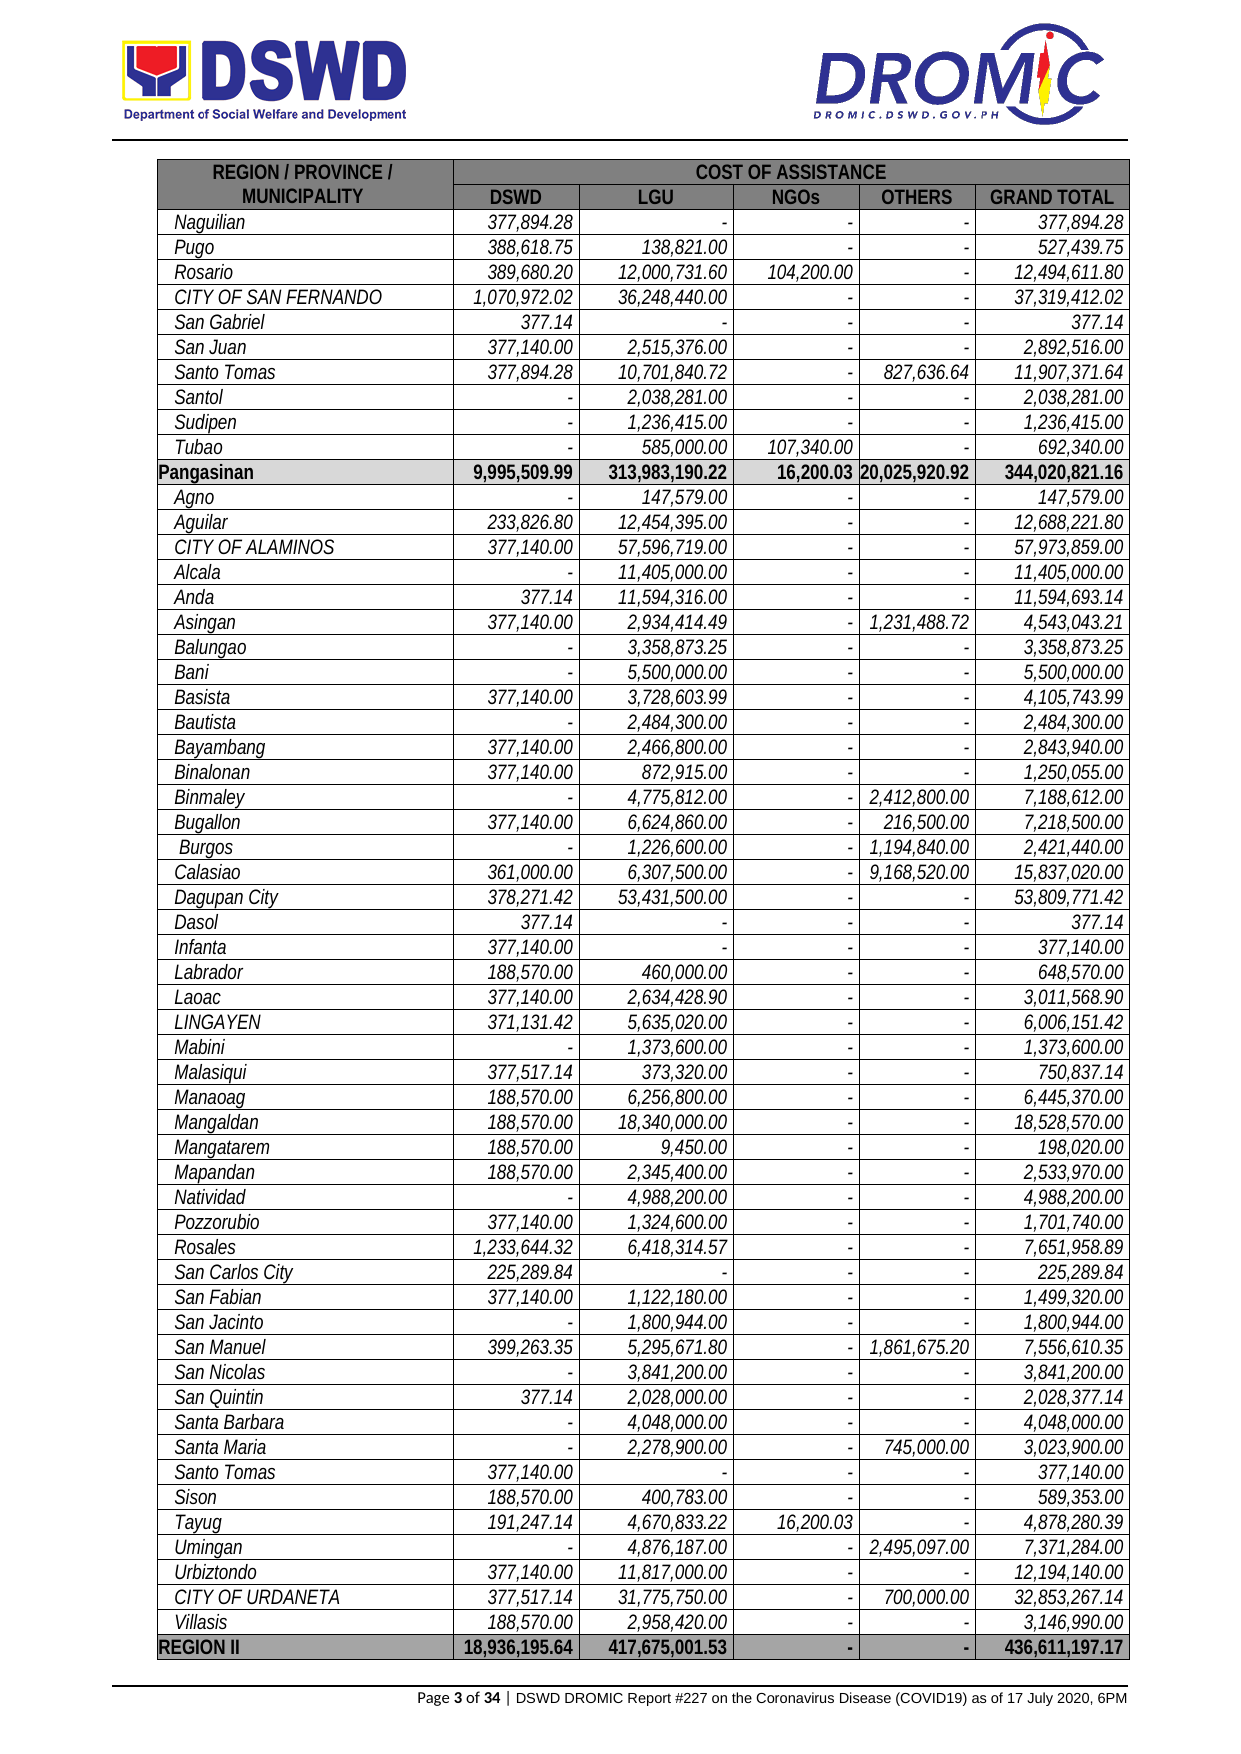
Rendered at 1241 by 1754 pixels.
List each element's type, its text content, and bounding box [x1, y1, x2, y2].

table_cell 11,907,371.64 [976, 360, 1129, 384]
table_cell 6,624,860.00 [580, 810, 733, 834]
table_cell 1,701,740.00 [976, 1210, 1129, 1234]
table_cell 57,973,859.00 [976, 535, 1129, 559]
table_cell [158, 1535, 173, 1559]
table_cell 377,140.00 [454, 610, 579, 634]
table_cell CITY OF URDANETA [174, 1585, 453, 1609]
table_cell - [860, 1510, 975, 1534]
table_cell Mabini [174, 1035, 453, 1059]
table_cell [158, 1360, 173, 1384]
table_cell [158, 810, 173, 834]
table_cell Dasol [174, 910, 453, 934]
table_cell Infanta [174, 935, 453, 959]
table_cell Sudipen [174, 410, 453, 434]
table_cell Mangatarem [174, 1135, 453, 1159]
table_cell - [734, 910, 859, 934]
table_cell OTHERS [860, 185, 975, 209]
table_cell [158, 710, 173, 734]
table_cell 11,817,000.00 [580, 1560, 733, 1584]
table_cell 3,841,200.00 [580, 1360, 733, 1384]
table_cell 6,256,800.00 [580, 1085, 733, 1109]
table_cell [158, 960, 173, 984]
table_cell Anda [174, 585, 453, 609]
table_cell 53,809,771.42 [976, 885, 1129, 909]
table_cell Bugallon [174, 810, 453, 834]
table_cell - [860, 585, 975, 609]
table_cell - [860, 1410, 975, 1434]
table_cell - [734, 1110, 859, 1134]
table_cell 4,048,000.00 [976, 1410, 1129, 1434]
table_cell 377,140.00 [454, 535, 579, 559]
table_cell Pozzorubio [174, 1210, 453, 1234]
table_cell - [454, 835, 579, 859]
table_cell San Juan [174, 335, 453, 359]
table_cell NGOs [734, 185, 859, 209]
table_cell Mapandan [174, 1160, 453, 1184]
table_cell 188,570.00 [454, 1085, 579, 1109]
table_cell 5,295,671.80 [580, 1335, 733, 1359]
table_cell 1,861,675.20 [860, 1335, 975, 1359]
table_cell 460,000.00 [580, 960, 733, 984]
table_cell 2,038,281.00 [580, 385, 733, 409]
table_cell - [454, 1360, 579, 1384]
table_cell - [734, 1160, 859, 1184]
table_cell [158, 1560, 173, 1584]
table_cell 2,038,281.00 [976, 385, 1129, 409]
table_cell 12,194,140.00 [976, 1560, 1129, 1584]
table_cell [158, 310, 173, 334]
table_cell - [734, 285, 859, 309]
table_cell LGU [580, 185, 733, 209]
table_cell [158, 535, 173, 559]
table_cell Naguilian [174, 210, 453, 234]
table_cell 16,200.03 [734, 460, 859, 484]
table_cell - [860, 635, 975, 659]
table_cell - [860, 685, 975, 709]
table_cell 147,579.00 [976, 485, 1129, 509]
table_cell - [734, 835, 859, 859]
table_cell [158, 1210, 173, 1234]
table_cell 2,278,900.00 [580, 1435, 733, 1459]
table_cell [158, 1010, 173, 1034]
table_cell 377,140.00 [454, 985, 579, 1009]
table_cell - [734, 960, 859, 984]
table_cell 377,140.00 [976, 1460, 1129, 1484]
table_cell [158, 260, 173, 284]
table_cell [158, 1485, 173, 1509]
table_cell - [860, 1460, 975, 1484]
table_cell - [734, 660, 859, 684]
table_cell [158, 685, 173, 709]
table_cell 377,140.00 [454, 810, 579, 834]
table_cell 4,878,280.39 [976, 1510, 1129, 1534]
table_cell - [454, 635, 579, 659]
table_cell 344,020,821.16 [976, 460, 1129, 484]
table_cell - [734, 1135, 859, 1159]
table_cell - [860, 1385, 975, 1409]
table_cell Santo Tomas [174, 360, 453, 384]
table_cell - [860, 1060, 975, 1084]
table_cell - [860, 1285, 975, 1309]
table_cell 138,821.00 [580, 235, 733, 259]
table_cell 1,070,972.02 [454, 285, 579, 309]
table_cell - [454, 385, 579, 409]
table_cell 11,594,693.14 [976, 585, 1129, 609]
table_cell - [860, 1085, 975, 1109]
table_cell 648,570.00 [976, 960, 1129, 984]
table_cell [158, 1085, 173, 1109]
table_cell 745,000.00 [860, 1435, 975, 1459]
table_cell [158, 385, 173, 409]
table_cell - [860, 1110, 975, 1134]
table_cell 1,236,415.00 [976, 410, 1129, 434]
table_cell - [734, 385, 859, 409]
table_cell - [734, 1085, 859, 1109]
table_cell 2,421,440.00 [976, 835, 1129, 859]
table_cell - [860, 335, 975, 359]
table_cell Sison [174, 1485, 453, 1509]
table_cell 188,570.00 [454, 1485, 579, 1509]
table_cell Pangasinan [158, 460, 453, 484]
table_cell - [860, 210, 975, 234]
table_cell 7,188,612.00 [976, 785, 1129, 809]
table_cell Rosario [174, 260, 453, 284]
table_cell - [860, 885, 975, 909]
table_cell - [734, 1535, 859, 1559]
table_cell Burgos [174, 835, 453, 859]
table_cell [158, 1110, 173, 1134]
table_cell 188,570.00 [454, 1110, 579, 1134]
table_cell 377,140.00 [454, 335, 579, 359]
table_cell - [860, 1560, 975, 1584]
table_cell 57,596,719.00 [580, 535, 733, 559]
table_cell - [860, 1310, 975, 1334]
table_cell - [734, 935, 859, 959]
table_cell 1,233,644.32 [454, 1235, 579, 1259]
table_cell - [734, 1310, 859, 1334]
table_cell - [734, 1610, 859, 1634]
table_cell 3,023,900.00 [976, 1435, 1129, 1459]
table_cell 436,611,197.17 [976, 1635, 1129, 1659]
table_cell [158, 1435, 173, 1459]
table_cell 2,484,300.00 [976, 710, 1129, 734]
table_cell 2,843,940.00 [976, 735, 1129, 759]
table_cell [158, 1410, 173, 1434]
table_cell 377,894.28 [976, 210, 1129, 234]
table_cell LINGAYEN [174, 1010, 453, 1034]
table_cell 12,688,221.80 [976, 510, 1129, 534]
table_cell - [580, 310, 733, 334]
table_cell [158, 1185, 173, 1209]
table_cell [158, 360, 173, 384]
table_cell 1,226,600.00 [580, 835, 733, 859]
picture [112, 37, 416, 125]
table_cell - [454, 1310, 579, 1334]
table_cell 377,140.00 [454, 1285, 579, 1309]
table_cell [158, 485, 173, 509]
table_cell - [860, 435, 975, 459]
table_cell 1,194,840.00 [860, 835, 975, 859]
table_cell - [734, 410, 859, 434]
table_cell 377.14 [976, 310, 1129, 334]
table_cell 1,324,600.00 [580, 1210, 733, 1234]
table_cell 4,543,043.21 [976, 610, 1129, 634]
table_cell 2,466,800.00 [580, 735, 733, 759]
table_cell 15,837,020.00 [976, 860, 1129, 884]
table_cell 3,841,200.00 [976, 1360, 1129, 1384]
table_cell - [454, 660, 579, 684]
table_cell [158, 1035, 173, 1059]
table_cell [158, 235, 173, 259]
table_cell - [860, 485, 975, 509]
table_cell - [860, 260, 975, 284]
table_cell Villasis [174, 1610, 453, 1634]
table_cell - [734, 1585, 859, 1609]
table_cell [158, 1160, 173, 1184]
table_cell 750,837.14 [976, 1060, 1129, 1084]
table_cell - [734, 1360, 859, 1384]
table_cell 377.14 [454, 910, 579, 934]
table_cell [158, 435, 173, 459]
table_cell 53,431,500.00 [580, 885, 733, 909]
table_cell [158, 935, 173, 959]
table_cell Asingan [174, 610, 453, 634]
table_cell 1,250,055.00 [976, 760, 1129, 784]
table_cell - [734, 685, 859, 709]
table_cell 2,495,097.00 [860, 1535, 975, 1559]
table_cell 188,570.00 [454, 960, 579, 984]
table_cell - [734, 535, 859, 559]
table_cell 1,800,944.00 [976, 1310, 1129, 1334]
table_cell [158, 1060, 173, 1084]
table_cell 7,556,610.35 [976, 1335, 1129, 1359]
table_cell - [454, 1535, 579, 1559]
table_cell - [734, 1235, 859, 1259]
table_cell 36,248,440.00 [580, 285, 733, 309]
table_cell Dagupan City [174, 885, 453, 909]
table_cell 18,936,195.64 [454, 1635, 579, 1659]
table_cell 3,358,873.25 [976, 635, 1129, 659]
table_cell - [860, 385, 975, 409]
table_cell 399,263.35 [454, 1335, 579, 1359]
table_cell 9,450.00 [580, 1135, 733, 1159]
table_cell 377,140.00 [454, 1210, 579, 1234]
table_cell 1,373,600.00 [580, 1035, 733, 1059]
table_cell 2,028,377.14 [976, 1385, 1129, 1409]
table_cell 147,579.00 [580, 485, 733, 509]
table_cell - [860, 1235, 975, 1259]
table_cell 2,634,428.90 [580, 985, 733, 1009]
table_cell 527,439.75 [976, 235, 1129, 259]
table_cell [158, 660, 173, 684]
table_cell Balungao [174, 635, 453, 659]
table_cell [158, 1610, 173, 1634]
table_cell 31,775,750.00 [580, 1585, 733, 1609]
table_cell [158, 635, 173, 659]
table_cell Tubao [174, 435, 453, 459]
table_cell Santo Tomas [174, 1460, 453, 1484]
table_cell Rosales [174, 1235, 453, 1259]
table_cell 377.14 [454, 1385, 579, 1409]
table_cell - [580, 1460, 733, 1484]
table_cell [158, 1585, 173, 1609]
table_cell 4,876,187.00 [580, 1535, 733, 1559]
table_cell [158, 510, 173, 534]
table_cell 6,445,370.00 [976, 1085, 1129, 1109]
table_cell - [454, 485, 579, 509]
table_cell - [734, 885, 859, 909]
table_cell [158, 335, 173, 359]
table_cell - [860, 285, 975, 309]
table_cell - [454, 560, 579, 584]
table_cell - [734, 360, 859, 384]
table_cell 361,000.00 [454, 860, 579, 884]
table_cell 107,340.00 [734, 435, 859, 459]
table_cell - [734, 810, 859, 834]
table_cell [158, 1285, 173, 1309]
table_cell [158, 785, 173, 809]
table_cell - [860, 1160, 975, 1184]
table_cell 5,500,000.00 [580, 660, 733, 684]
table_cell [158, 1510, 173, 1534]
table_cell - [734, 860, 859, 884]
table_cell GRAND TOTAL [976, 185, 1129, 209]
table_cell [158, 1335, 173, 1359]
table_cell 1,800,944.00 [580, 1310, 733, 1334]
table_cell 2,515,376.00 [580, 335, 733, 359]
table_cell - [860, 1610, 975, 1634]
table_cell Binmaley [174, 785, 453, 809]
table_cell 7,651,958.89 [976, 1235, 1129, 1259]
table_cell Mangaldan [174, 1110, 453, 1134]
table_cell 377,894.28 [454, 360, 579, 384]
table_cell - [860, 760, 975, 784]
table_cell [158, 1235, 173, 1259]
table_cell 371,131.42 [454, 1010, 579, 1034]
table_cell - [860, 1635, 975, 1659]
table_cell San Fabian [174, 1285, 453, 1309]
table_cell 20,025,920.92 [860, 460, 975, 484]
table_cell [158, 735, 173, 759]
table_cell - [734, 560, 859, 584]
table_cell - [454, 410, 579, 434]
table_cell CITY OF SAN FERNANDO [174, 285, 453, 309]
table_cell 11,405,000.00 [580, 560, 733, 584]
table_cell - [580, 210, 733, 234]
table_cell [158, 1460, 173, 1484]
table_cell 400,783.00 [580, 1485, 733, 1509]
table_cell Manaoag [174, 1085, 453, 1109]
table_cell - [734, 1435, 859, 1459]
table_cell [158, 285, 173, 309]
table_cell 1,373,600.00 [976, 1035, 1129, 1059]
table_cell - [734, 1060, 859, 1084]
table_cell 11,405,000.00 [976, 560, 1129, 584]
table_cell 377.14 [454, 585, 579, 609]
table_cell - [454, 785, 579, 809]
table_cell 6,418,314.57 [580, 1235, 733, 1259]
table_cell - [860, 1210, 975, 1234]
table_cell 2,345,400.00 [580, 1160, 733, 1184]
table_cell 1,499,320.00 [976, 1285, 1129, 1309]
table_cell - [860, 560, 975, 584]
table_cell [158, 610, 173, 634]
table_cell 585,000.00 [580, 435, 733, 459]
table_cell - [734, 1485, 859, 1509]
table_cell 377,140.00 [454, 1460, 579, 1484]
table_cell 6,307,500.00 [580, 860, 733, 884]
table_cell Santol [174, 385, 453, 409]
table_cell - [454, 1435, 579, 1459]
table_cell - [734, 1335, 859, 1359]
table_cell 377,140.00 [454, 1560, 579, 1584]
table_cell 692,340.00 [976, 435, 1129, 459]
table_cell 373,320.00 [580, 1060, 733, 1084]
table_cell [158, 410, 173, 434]
table_cell - [734, 1010, 859, 1034]
table_cell [158, 1135, 173, 1159]
table_cell - [860, 935, 975, 959]
table_cell - [734, 785, 859, 809]
table_cell Urbiztondo [174, 1560, 453, 1584]
table_cell Binalonan [174, 760, 453, 784]
table_cell Bani [174, 660, 453, 684]
table_cell 377.14 [976, 910, 1129, 934]
table_cell 7,371,284.00 [976, 1535, 1129, 1559]
table_cell San Gabriel [174, 310, 453, 334]
table_cell [158, 1385, 173, 1409]
table_cell [158, 560, 173, 584]
table_cell [158, 210, 173, 234]
table_cell - [734, 1260, 859, 1284]
table_cell 827,636.64 [860, 360, 975, 384]
table_cell - [734, 1285, 859, 1309]
table_cell Aguilar [174, 510, 453, 534]
table_cell DSWD [454, 185, 579, 209]
table_cell 1,231,488.72 [860, 610, 975, 634]
table_cell 188,570.00 [454, 1135, 579, 1159]
table_cell 313,983,190.22 [580, 460, 733, 484]
table_cell - [734, 235, 859, 259]
table_cell 700,000.00 [860, 1585, 975, 1609]
table_cell - [860, 310, 975, 334]
table_cell - [860, 960, 975, 984]
table_cell 5,500,000.00 [976, 660, 1129, 684]
table_cell - [860, 535, 975, 559]
table_cell 2,892,516.00 [976, 335, 1129, 359]
table_cell 389,680.20 [454, 260, 579, 284]
table_cell - [734, 735, 859, 759]
table_cell CITY OF ALAMINOS [174, 535, 453, 559]
table_cell - [734, 310, 859, 334]
table_cell - [580, 910, 733, 934]
table_cell Bayambang [174, 735, 453, 759]
table_cell [158, 760, 173, 784]
table_cell [158, 885, 173, 909]
table_cell - [734, 610, 859, 634]
table_cell 2,958,420.00 [580, 1610, 733, 1634]
table_cell 4,670,833.22 [580, 1510, 733, 1534]
table_cell - [454, 1185, 579, 1209]
table_cell 6,006,151.42 [976, 1010, 1129, 1034]
table_cell - [860, 1135, 975, 1159]
table_cell 16,200.03 [734, 1510, 859, 1534]
table_cell - [860, 710, 975, 734]
table_cell Labrador [174, 960, 453, 984]
table_cell [158, 1260, 173, 1284]
table_cell 191,247.14 [454, 1510, 579, 1534]
table_cell 4,988,200.00 [976, 1185, 1129, 1209]
table_cell Basista [174, 685, 453, 709]
table_cell - [860, 1260, 975, 1284]
table_cell Agno [174, 485, 453, 509]
table_cell - [734, 985, 859, 1009]
table_cell 216,500.00 [860, 810, 975, 834]
table_cell 188,570.00 [454, 1610, 579, 1634]
table_cell 18,528,570.00 [976, 1110, 1129, 1134]
table_cell 377,517.14 [454, 1585, 579, 1609]
table_cell - [734, 1035, 859, 1059]
table_cell 377,517.14 [454, 1060, 579, 1084]
table_cell Malasiqui [174, 1060, 453, 1084]
table_cell Santa Barbara [174, 1410, 453, 1434]
table_cell 198,020.00 [976, 1135, 1129, 1159]
table_cell Natividad [174, 1185, 453, 1209]
table_cell 5,635,020.00 [580, 1010, 733, 1034]
table_cell - [580, 1260, 733, 1284]
table_cell 11,594,316.00 [580, 585, 733, 609]
table_cell - [734, 710, 859, 734]
table_cell 4,048,000.00 [580, 1410, 733, 1434]
table_cell 7,218,500.00 [976, 810, 1129, 834]
table_cell - [860, 1185, 975, 1209]
table_cell - [734, 760, 859, 784]
table_cell 1,236,415.00 [580, 410, 733, 434]
table_cell 9,168,520.00 [860, 860, 975, 884]
table_cell [158, 1310, 173, 1334]
picture [781, 23, 1133, 125]
table_cell 233,826.80 [454, 510, 579, 534]
table_cell - [734, 1460, 859, 1484]
table_cell 377,140.00 [454, 735, 579, 759]
table_cell 3,358,873.25 [580, 635, 733, 659]
table_cell 225,289.84 [454, 1260, 579, 1284]
table_cell 388,618.75 [454, 235, 579, 259]
table_cell San Carlos City [174, 1260, 453, 1284]
table_cell 4,988,200.00 [580, 1185, 733, 1209]
table_cell 2,484,300.00 [580, 710, 733, 734]
table_cell - [860, 1010, 975, 1034]
table_cell - [734, 1385, 859, 1409]
table_cell 3,146,990.00 [976, 1610, 1129, 1634]
table_cell 377.14 [454, 310, 579, 334]
table_cell San Quintin [174, 1385, 453, 1409]
table_cell [158, 985, 173, 1009]
table_cell 18,340,000.00 [580, 1110, 733, 1134]
table_cell - [454, 710, 579, 734]
table_cell 12,000,731.60 [580, 260, 733, 284]
table_cell - [454, 435, 579, 459]
table_cell [158, 910, 173, 934]
table_cell 104,200.00 [734, 260, 859, 284]
table_cell 377,894.28 [454, 210, 579, 234]
table_cell - [734, 510, 859, 534]
table_cell - [860, 1035, 975, 1059]
table_cell San Jacinto [174, 1310, 453, 1334]
table_cell 9,995,509.99 [454, 460, 579, 484]
table_cell 2,028,000.00 [580, 1385, 733, 1409]
table_cell - [734, 1635, 859, 1659]
table_cell 3,728,603.99 [580, 685, 733, 709]
table_cell Santa Maria [174, 1435, 453, 1459]
table_cell - [734, 585, 859, 609]
table_cell - [580, 935, 733, 959]
table_cell 378,271.42 [454, 885, 579, 909]
table_cell 872,915.00 [580, 760, 733, 784]
table_cell 4,775,812.00 [580, 785, 733, 809]
table_cell - [860, 660, 975, 684]
table_cell Tayug [174, 1510, 453, 1534]
table_cell Bautista [174, 710, 453, 734]
table_cell - [734, 1410, 859, 1434]
table_cell 417,675,001.53 [580, 1635, 733, 1659]
table_cell [158, 860, 173, 884]
table_cell 188,570.00 [454, 1160, 579, 1184]
table_cell 2,934,414.49 [580, 610, 733, 634]
table_cell 3,011,568.90 [976, 985, 1129, 1009]
table_cell Calasiao [174, 860, 453, 884]
table_cell 377,140.00 [454, 935, 579, 959]
table_cell - [860, 510, 975, 534]
table_cell - [860, 1485, 975, 1509]
table_cell - [454, 1035, 579, 1059]
table_cell San Manuel [174, 1335, 453, 1359]
table_cell - [860, 235, 975, 259]
table_cell - [734, 1560, 859, 1584]
table_cell - [860, 1360, 975, 1384]
table_cell 10,701,840.72 [580, 360, 733, 384]
table_cell San Nicolas [174, 1360, 453, 1384]
table_cell 377,140.00 [976, 935, 1129, 959]
table_cell - [734, 635, 859, 659]
table_cell - [734, 335, 859, 359]
table_cell 589,353.00 [976, 1485, 1129, 1509]
table_cell 37,319,412.02 [976, 285, 1129, 309]
table_cell 4,105,743.99 [976, 685, 1129, 709]
table_cell 377,140.00 [454, 760, 579, 784]
table_cell [158, 835, 173, 859]
table_cell Laoac [174, 985, 453, 1009]
table_cell - [860, 985, 975, 1009]
table_cell 12,494,611.80 [976, 260, 1129, 284]
table_cell 2,533,970.00 [976, 1160, 1129, 1184]
table_cell - [734, 485, 859, 509]
table_header REGION / PROVINCE / MUNICIPALITY [158, 160, 453, 209]
table_cell - [734, 210, 859, 234]
table_cell [158, 585, 173, 609]
table_cell - [860, 735, 975, 759]
table_cell - [454, 1410, 579, 1434]
table_cell Pugo [174, 235, 453, 259]
table_cell 225,289.84 [976, 1260, 1129, 1284]
table_header COST OF ASSISTANCE [454, 160, 1129, 184]
table_cell 32,853,267.14 [976, 1585, 1129, 1609]
table_cell - [734, 1210, 859, 1234]
table_cell Alcala [174, 560, 453, 584]
table_cell - [860, 410, 975, 434]
table_cell Umingan [174, 1535, 453, 1559]
table_cell 377,140.00 [454, 685, 579, 709]
table_cell 12,454,395.00 [580, 510, 733, 534]
table_cell REGION II [158, 1635, 453, 1659]
table_cell 1,122,180.00 [580, 1285, 733, 1309]
table_cell - [860, 910, 975, 934]
table_cell - [734, 1185, 859, 1209]
table_cell 2,412,800.00 [860, 785, 975, 809]
